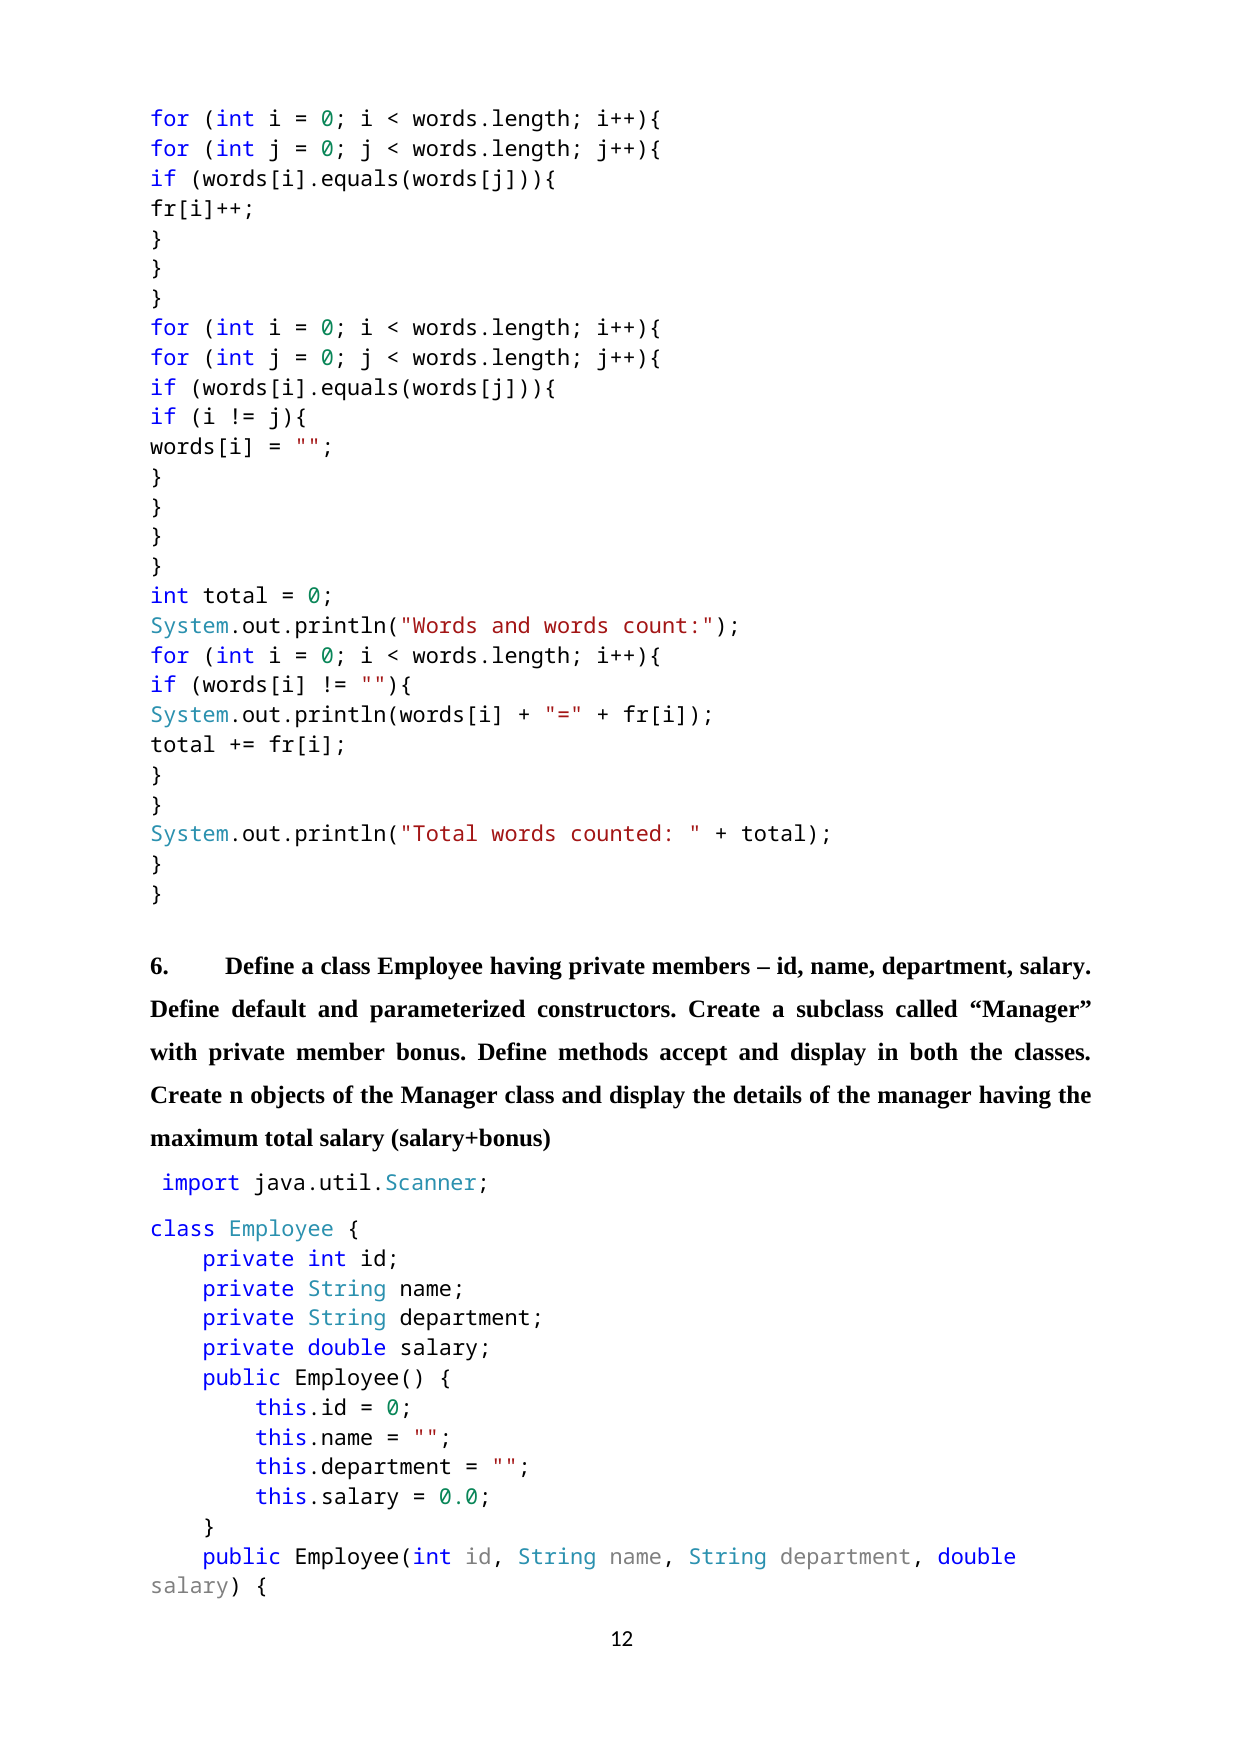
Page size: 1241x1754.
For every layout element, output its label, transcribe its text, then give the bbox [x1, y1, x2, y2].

text } [150, 223, 1093, 252]
text if (i != j){ [150, 401, 1093, 431]
text int total = 0; [150, 580, 1093, 610]
text for (int i = 0; i < words.length; i++){ [150, 640, 1093, 669]
text total += fr[i]; [150, 729, 1093, 759]
text import java.util.Scanner; [150, 1167, 1093, 1196]
text if (words[i] != ""){ [150, 669, 1093, 699]
text } [150, 759, 1093, 789]
text } [150, 789, 1093, 818]
text } [150, 878, 1093, 908]
text for (int i = 0; i < words.length; i++){ [150, 312, 1093, 342]
text System.out.println(words[i] + "=" + fr[i]); [150, 699, 1093, 729]
text } [150, 282, 1093, 312]
text fr[i]++; [150, 193, 1093, 223]
text for (int j = 0; j < words.length; j++){ [150, 342, 1093, 372]
text if (words[i].equals(words[j])){ [150, 372, 1093, 401]
text for (int i = 0; i < words.length; i++){ [150, 103, 1093, 133]
text this.salary = 0.0; [150, 1481, 1093, 1511]
text private int id; [150, 1243, 1093, 1273]
text this.id = 0; [150, 1392, 1093, 1422]
text if (words[i].equals(words[j])){ [150, 163, 1093, 193]
text } [150, 461, 1093, 491]
text public Employee(int id, String name, String department, double salary) { [150, 1541, 1093, 1600]
text System.out.println("Words and words count:"); [150, 610, 1093, 640]
text words[i] = ""; [150, 431, 1093, 461]
text } [150, 550, 1093, 580]
text private double salary; [150, 1332, 1093, 1362]
text } [150, 848, 1093, 878]
text public Employee() { [150, 1362, 1093, 1392]
text private String department; [150, 1302, 1093, 1332]
text } [150, 491, 1093, 521]
text this.name = ""; [150, 1422, 1093, 1451]
text for (int j = 0; j < words.length; j++){ [150, 133, 1093, 163]
text private String name; [150, 1273, 1093, 1302]
text this.department = ""; [150, 1451, 1093, 1481]
text System.out.println("Total words counted: " + total); [150, 818, 1093, 848]
text } [150, 252, 1093, 282]
text } [150, 1511, 1093, 1541]
text } [150, 521, 1093, 550]
text class Employee { [150, 1213, 1093, 1243]
list Define a class Employee having private members – id, name, department, salary. Define default and parameterized constructors. Create a subclass called “Manager” with private member bonus. Define methods accept and display in both the classes. Create n objects of the Manager class and display the details of the manager having the maximum total salary (salary+bonus) [150, 951, 1093, 1152]
